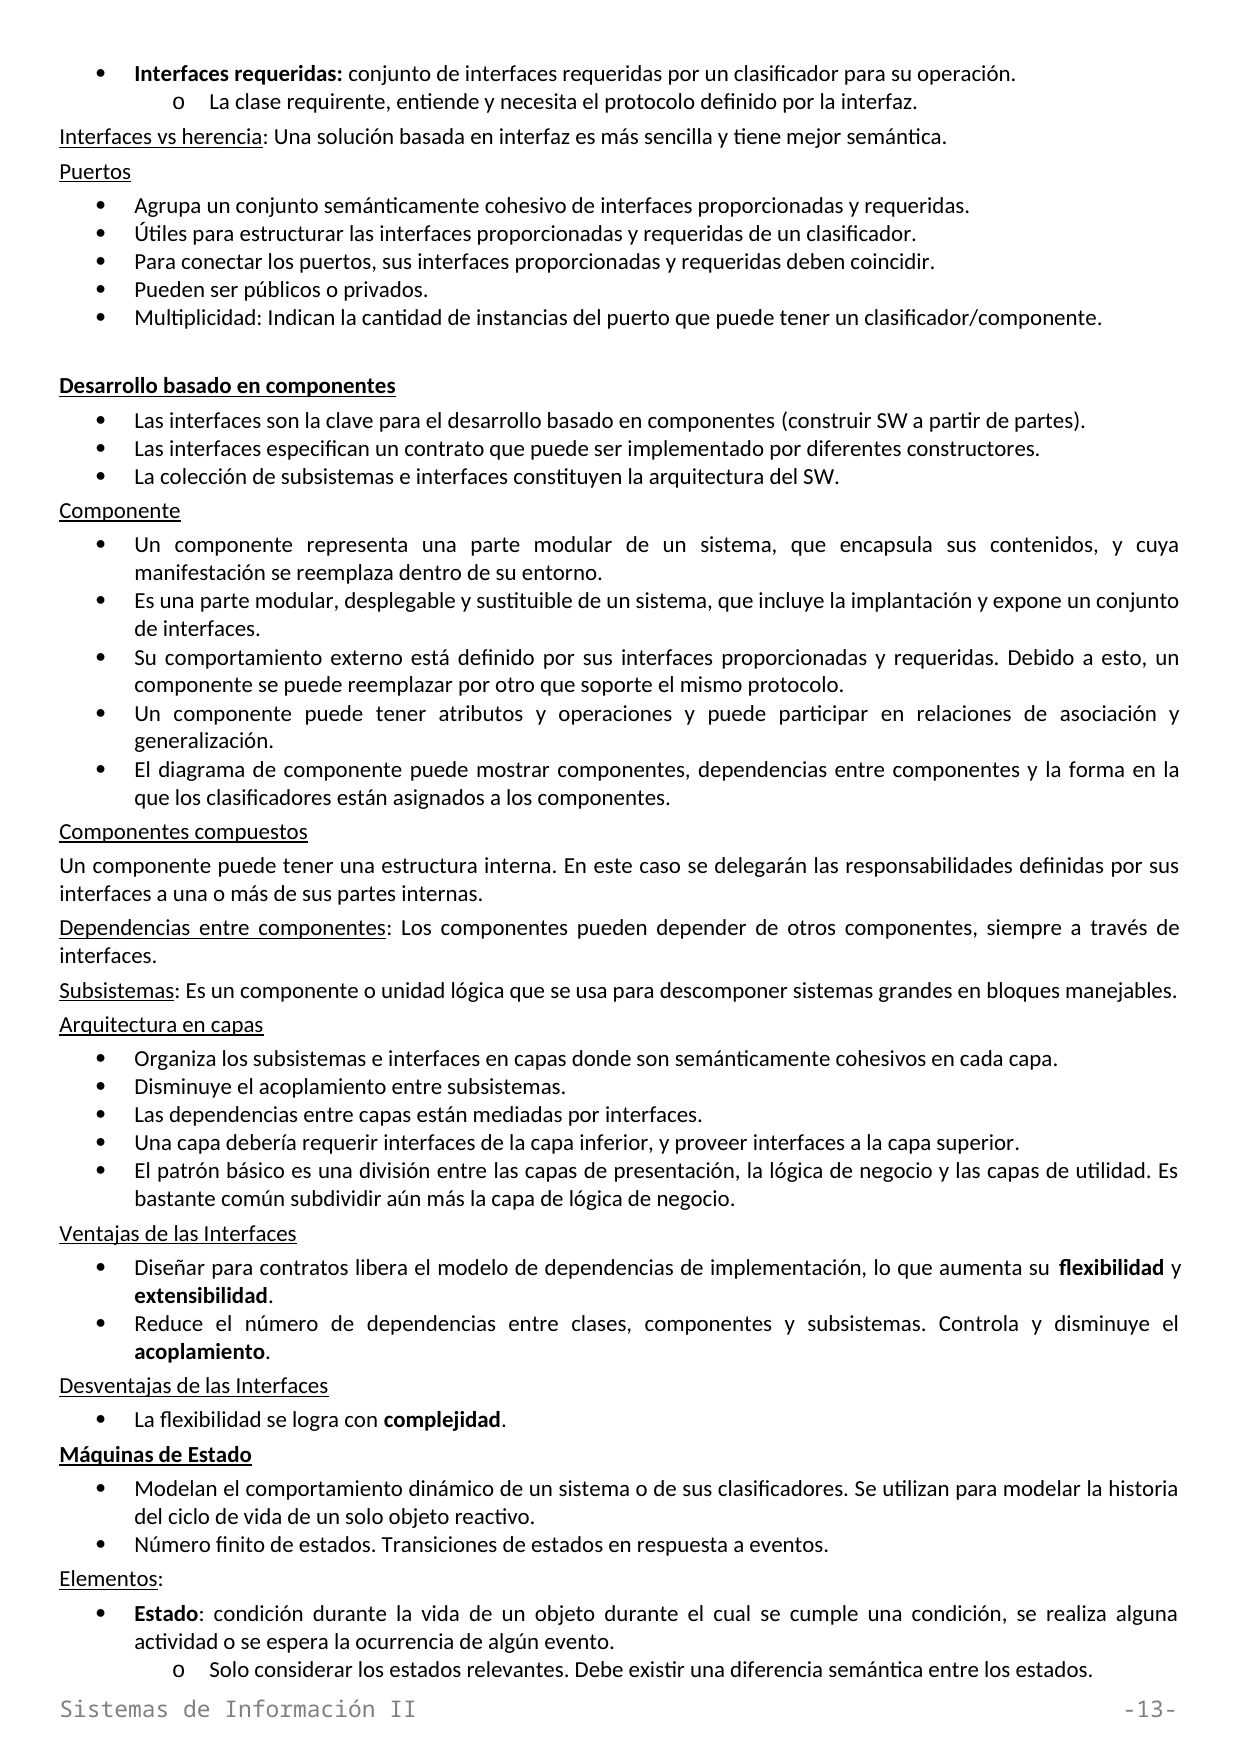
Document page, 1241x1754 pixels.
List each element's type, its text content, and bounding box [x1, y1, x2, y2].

list El patrón básico es una división entre las capas de presentación, la lógica de negocio y las capas de utilidad. Es bastante común subdividir aún más la capa de lógica de negocio. [97, 1156, 1181, 1212]
list Reduce el número de dependencias entre clases, componentes y subsistemas. Controla y disminuye el acoplamiento. [97, 1309, 1181, 1365]
list La flexibilidad se logra con complejidad. [97, 1406, 1181, 1434]
text Puertos [59, 157, 1181, 185]
text Arquitectura en capas [59, 1010, 1181, 1038]
text Desventajas de las Interfaces [59, 1371, 1181, 1399]
list Multiplicidad: Indican la cantidad de instancias del puerto que puede tener un clasificador/componente. [97, 303, 1181, 331]
list Su comportamiento externo está definido por sus interfaces proporcionadas y requeridas. Debido a esto, un componente se puede reemplazar por otro que soporte el mismo protocolo. [97, 643, 1181, 699]
list Las interfaces especifican un contrato que puede ser implementado por diferentes constructores. [97, 434, 1181, 462]
text Ventajas de las Interfaces [59, 1219, 1181, 1247]
text Componente [59, 496, 1181, 524]
list Para conectar los puertos, sus interfaces proporcionadas y requeridas deben coincidir. [97, 247, 1181, 275]
list Solo considerar los estados relevantes. Debe existir una diferencia semántica entre los estados. [172, 1655, 1181, 1684]
list El diagrama de componente puede mostrar componentes, dependencias entre componentes y la forma en la que los clasificadores están asignados a los componentes. [97, 755, 1181, 811]
list Un componente puede tener atributos y operaciones y puede participar en relaciones de asociación y generalización. [97, 699, 1181, 755]
list Las interfaces son la clave para el desarrollo basado en componentes (construir SW a partir de partes). [97, 406, 1181, 434]
text Subsistemas: Es un componente o unidad lógica que se usa para descomponer sistemas grandes en bloques manejables. [59, 976, 1181, 1004]
list Disminuye el acoplamiento entre subsistemas. [97, 1072, 1181, 1100]
text Máquinas de Estado [59, 1440, 1181, 1468]
list Es una parte modular, desplegable y sustituible de un sistema, que incluye la implantación y expone un conjunto de interfaces. [97, 587, 1181, 643]
text Componentes compuestos [59, 817, 1181, 845]
text Desarrollo basado en componentes [59, 372, 1181, 400]
text Elementos: [59, 1564, 1181, 1592]
list Organiza los subsistemas e interfaces en capas donde son semánticamente cohesivos en cada capa. [97, 1044, 1181, 1072]
list Número finito de estados. Transiciones de estados en respuesta a eventos. [97, 1530, 1181, 1558]
list Diseñar para contratos libera el modelo de dependencias de implementación, lo que aumenta su flexibilidad y extensibilidad. [97, 1253, 1181, 1309]
list Útiles para estructurar las interfaces proporcionadas y requeridas de un clasificador. [97, 219, 1181, 247]
list Agrupa un conjunto semánticamente cohesivo de interfaces proporcionadas y requeridas. [97, 191, 1181, 219]
text Un componente puede tener una estructura interna. En este caso se delegarán las responsabilidades definidas por sus interfaces a una o más de sus partes internas. [59, 851, 1181, 907]
text Interfaces vs herencia: Una solución basada en interfaz es más sencilla y tiene mejor semántica. [59, 122, 1181, 151]
list Las dependencias entre capas están mediadas por interfaces. [97, 1100, 1181, 1128]
list Estado: condición durante la vida de un objeto durante el cual se cumple una condición, se realiza alguna actividad o se espera la ocurrencia de algún evento. [97, 1599, 1181, 1655]
list Pueden ser públicos o privados. [97, 275, 1181, 303]
text Dependencias entre componentes: Los componentes pueden depender de otros componentes, siempre a través de interfaces. [59, 913, 1181, 969]
list La colección de subsistemas e interfaces constituyen la arquitectura del SW. [97, 462, 1181, 490]
list Un componente representa una parte modular de un sistema, que encapsula sus contenidos, y cuya manifestación se reemplaza dentro de su entorno. [97, 531, 1181, 587]
list Modelan el comportamiento dinámico de un sistema o de sus clasificadores. Se utilizan para modelar la historia del ciclo de vida de un solo objeto reactivo. [97, 1474, 1181, 1530]
list Una capa debería requerir interfaces de la capa inferior, y proveer interfaces a la capa superior. [97, 1128, 1181, 1156]
list La clase requirente, entiende y necesita el protocolo definido por la interfaz. [172, 87, 1181, 116]
list Interfaces requeridas: conjunto de interfaces requeridas por un clasificador para su operación. [97, 59, 1181, 87]
